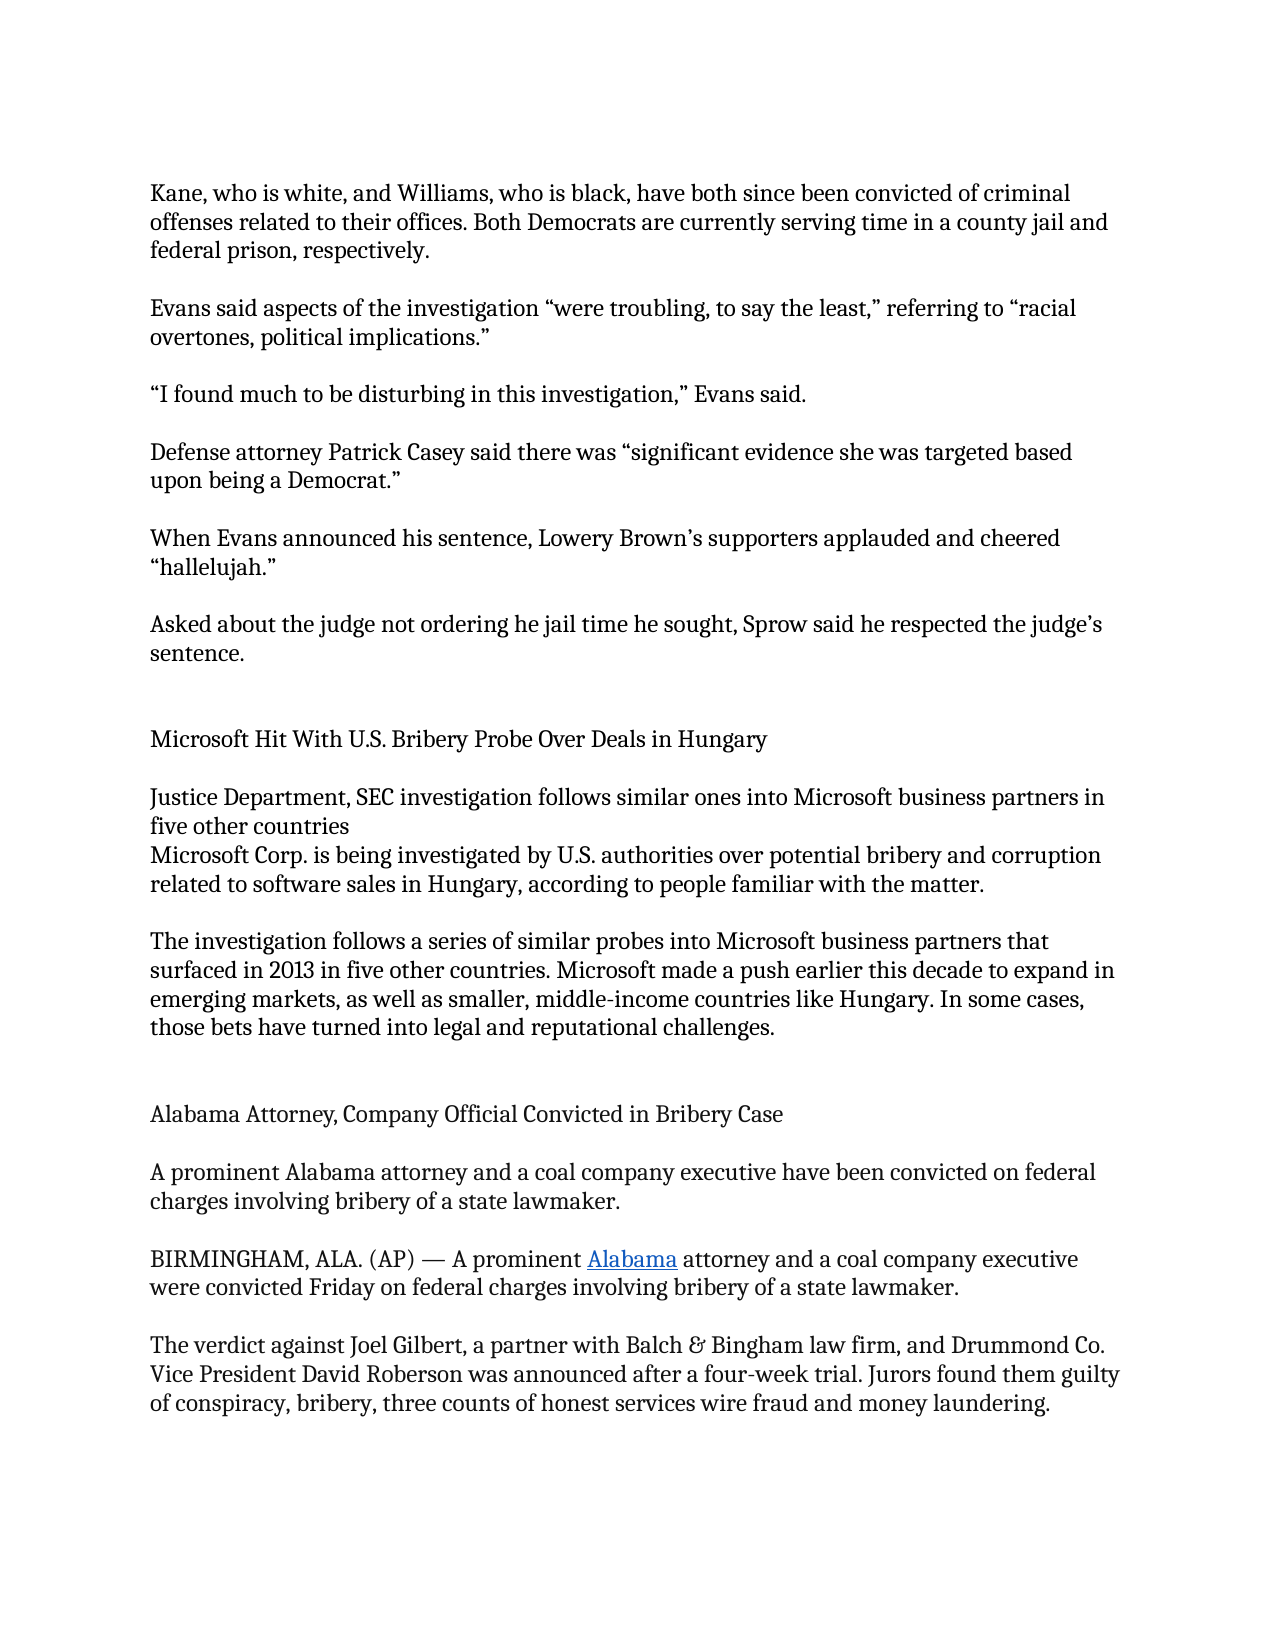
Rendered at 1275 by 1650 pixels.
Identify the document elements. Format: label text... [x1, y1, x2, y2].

text “I found much to be disturbing in this investigation,” Evans said. [150, 380, 1125, 409]
subtitle Microsoft Hit With U.S. Bribery Probe Over Deals in Hungary [150, 725, 1125, 754]
text Microsoft Corp. is being investigated by U.S. authorities over potential bribery and corruption related to software sales in Hungary, according to people familiar with the matter. [150, 841, 1125, 898]
text Defense attorney Patrick Casey said there was “significant evidence she was targeted based upon being a Democrat.” [150, 437, 1125, 495]
text BIRMINGHAM, ALA. (AP) — A prominent Alabama attorney and a coal company executive were convicted Friday on federal charges involving bribery of a state lawmaker. [150, 1244, 1125, 1302]
text Evans said aspects of the investigation “were troubling, to say the least,” referring to “racial overtones, political implications.” [150, 294, 1125, 351]
text When Evans announced his sentence, Lowery Brown’s supporters applauded and cheered “hallelujah.” [150, 524, 1125, 581]
text The investigation follows a series of similar probes into Microsoft business partners that surfaced in 2013 in five other countries. Microsoft made a push earlier this decade to expand in emerging markets, as well as smaller, middle-income countries like Hungary. In some cases, those bets have turned into legal and reputational challenges. [150, 927, 1125, 1042]
text The verdict against Joel Gilbert, a partner with Balch & Bingham law firm, and Drummond Co. Vice President David Roberson was announced after a four-week trial. Jurors found them guilty of conspiracy, bribery, three counts of honest services wire fraud and money laundering. [150, 1331, 1125, 1417]
text Asked about the judge not ordering he jail time he sought, Sprow said he respected the judge’s sentence. [150, 610, 1125, 667]
text Justice Department, SEC investigation follows similar ones into Microsoft business partners in five other countries [150, 783, 1125, 841]
subtitle Alabama Attorney, Company Official Convicted in Bribery Case [150, 1100, 1125, 1129]
text A prominent Alabama attorney and a coal company executive have been convicted on federal charges involving bribery of a state lawmaker. [150, 1158, 1125, 1215]
text Kane, who is white, and Williams, who is black, have both since been convicted of criminal offenses related to their offices. Both Democrats are currently serving time in a county jail and federal prison, respectively. [150, 179, 1125, 265]
